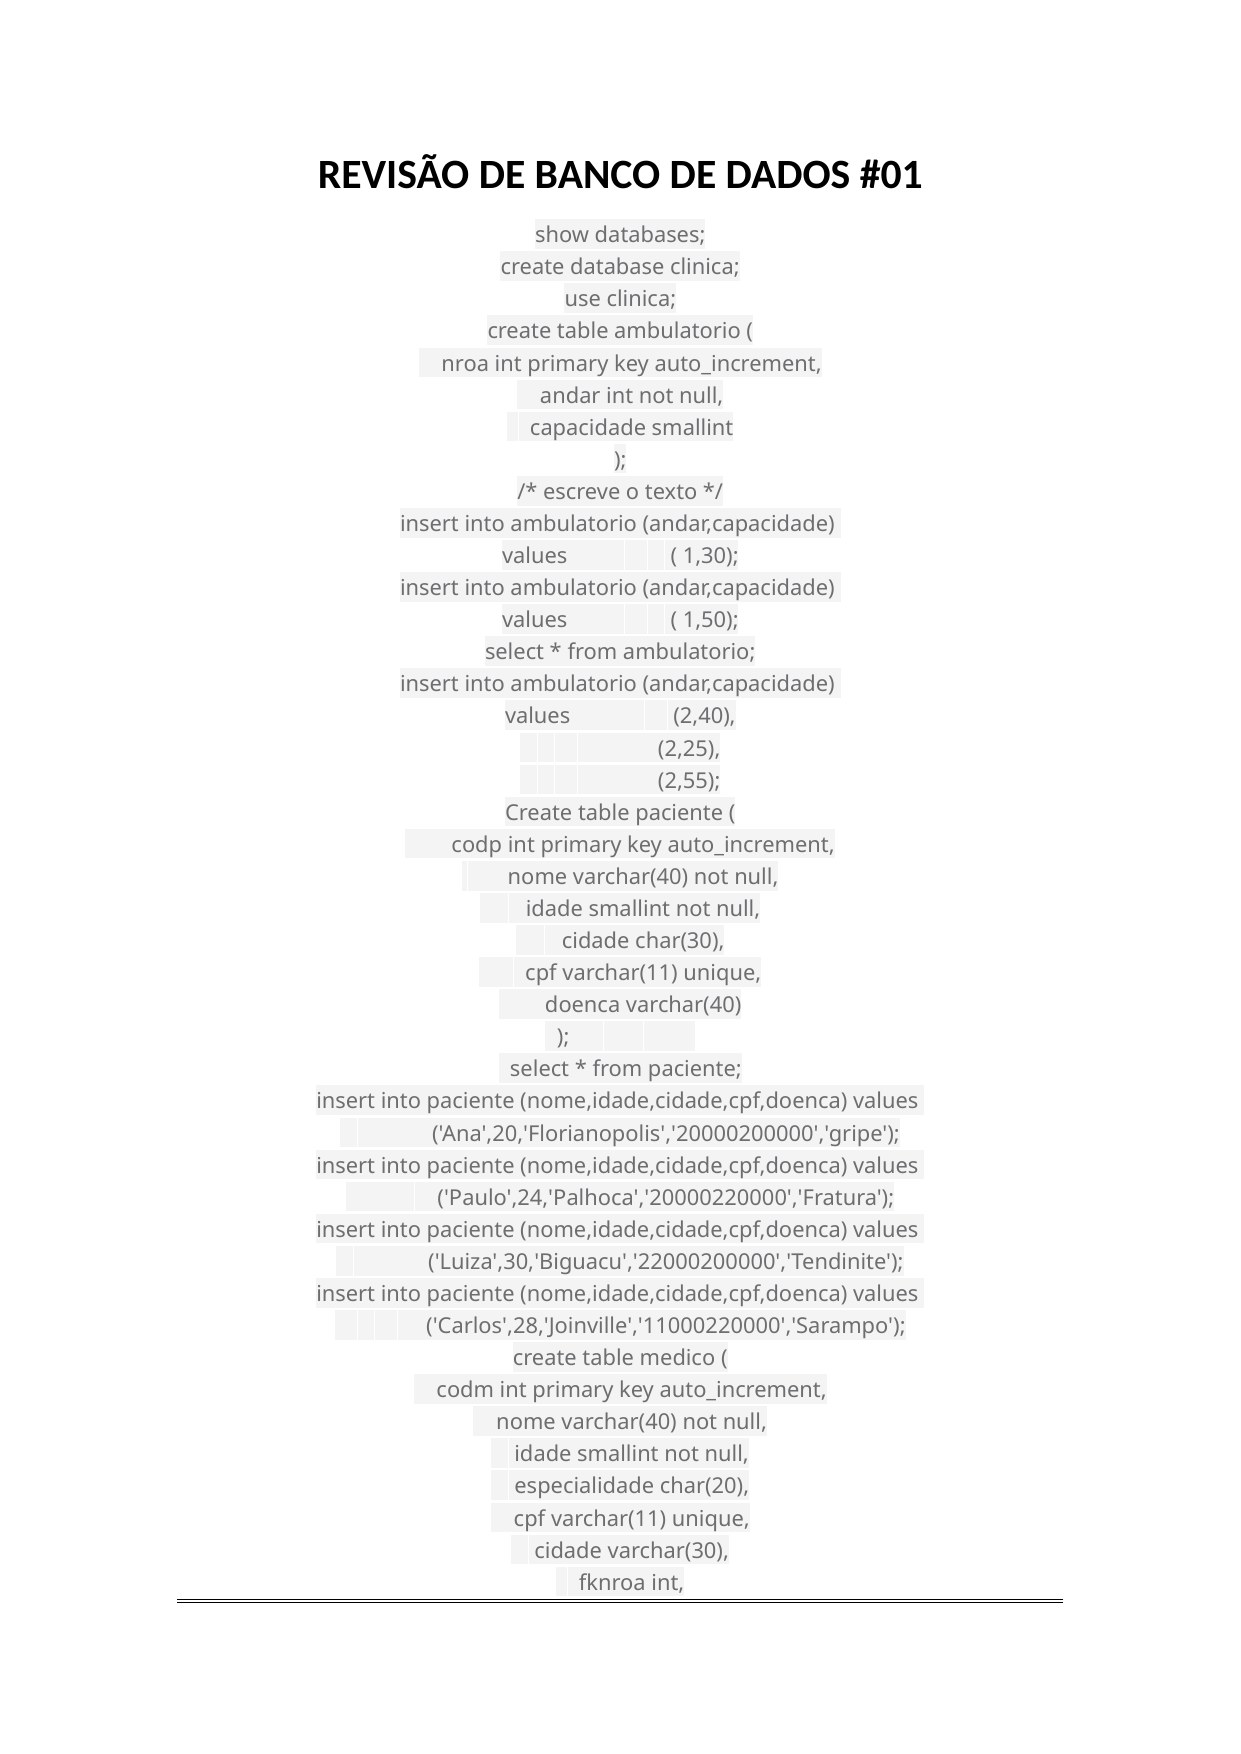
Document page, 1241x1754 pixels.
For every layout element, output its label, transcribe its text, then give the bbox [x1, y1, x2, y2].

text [177, 219, 1063, 1599]
text REVISÃO DE BANCO DE DADOS #01 [177, 148, 1063, 198]
